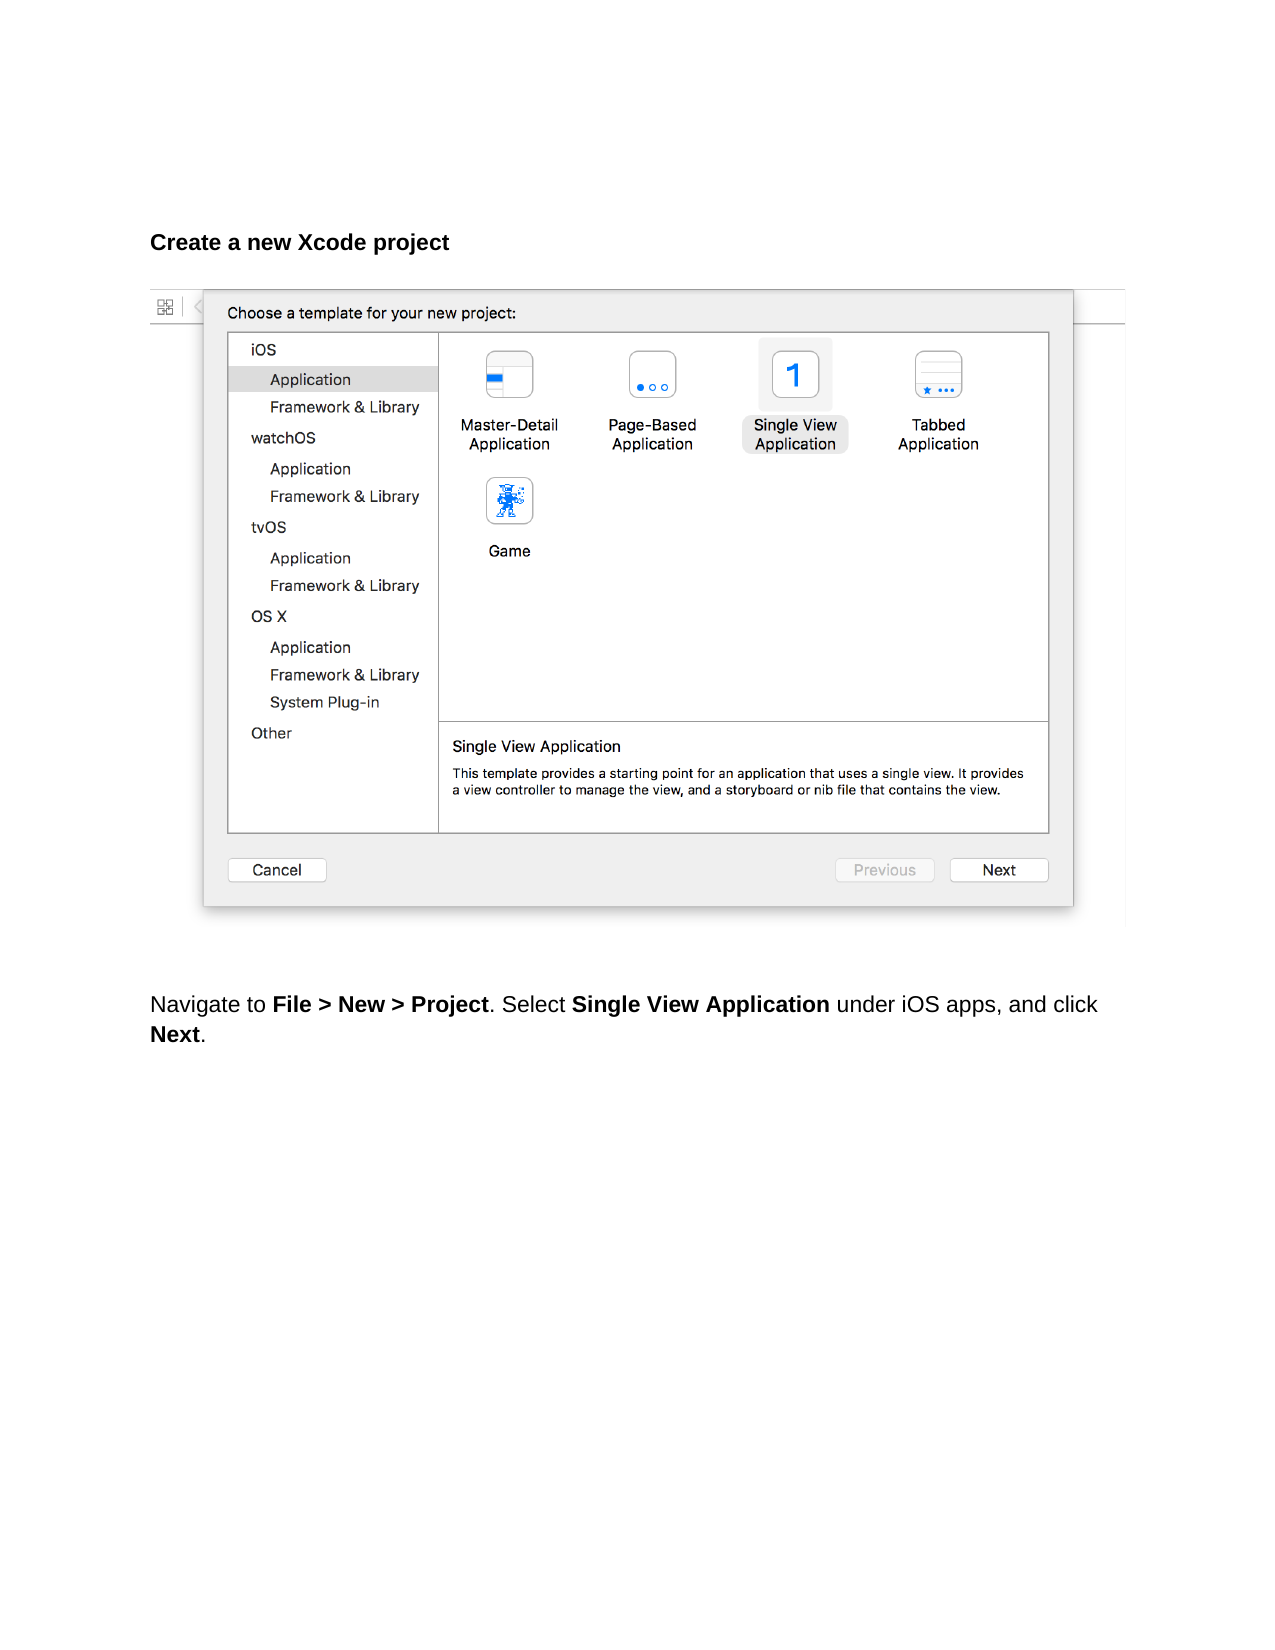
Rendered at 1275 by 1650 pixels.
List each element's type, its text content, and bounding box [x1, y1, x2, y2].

picture [150, 289, 1125, 927]
text Navigate to File > New > Project. Select Single View Application under iOS apps, and click Next. [150, 991, 1125, 1048]
subtitle Create a new Xcode project [150, 229, 1125, 255]
